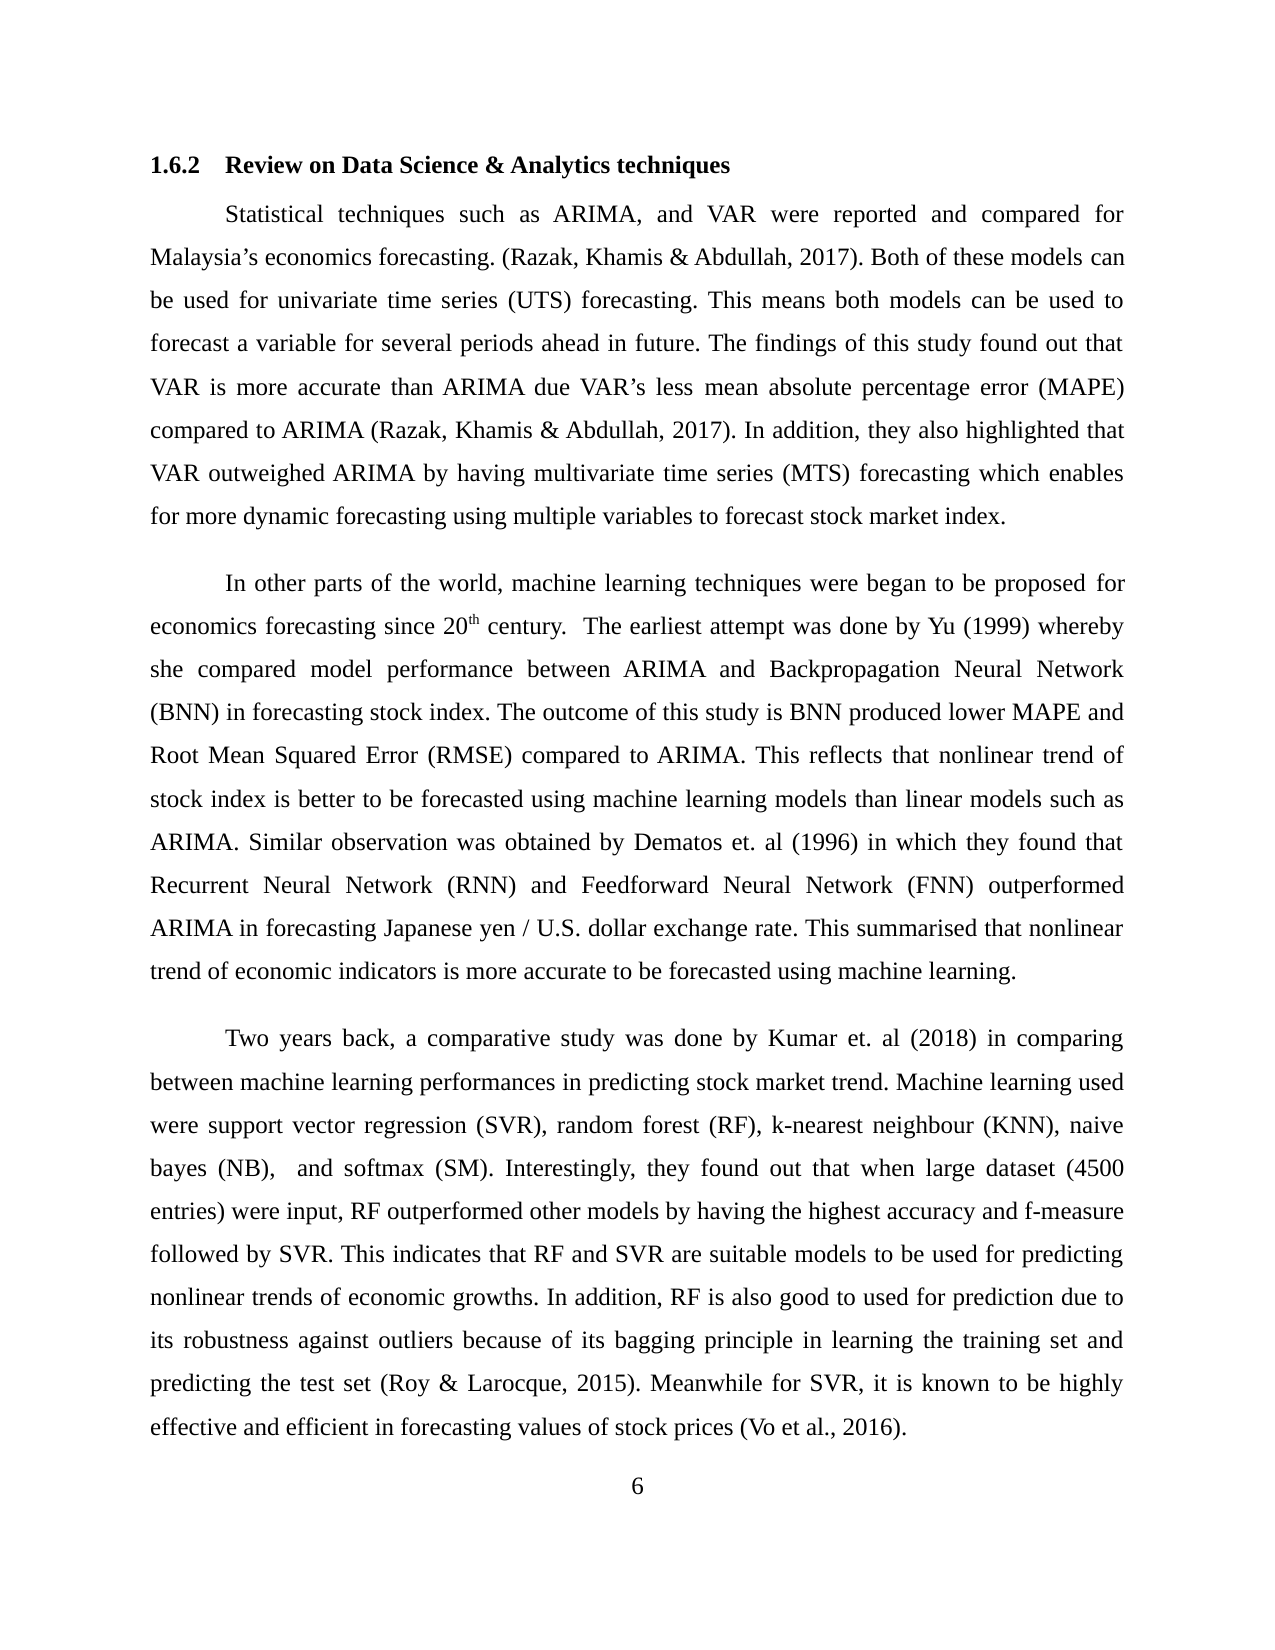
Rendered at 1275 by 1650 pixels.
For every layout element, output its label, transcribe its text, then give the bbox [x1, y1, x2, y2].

text In other parts of the world, machine learning techniques were began to be proposed for economics forecasting since 20th century. The earliest attempt was done by Yu (1999) whereby she compared model performance between ARIMA and Backpropagation Neural Network (BNN) in forecasting stock index. The outcome of this study is BNN produced lower MAPE and Root Mean Squared Error (RMSE) compared to ARIMA. This reflects that nonlinear trend of stock index is better to be forecasted using machine learning models than linear models such as ARIMA. Similar observation was obtained by Dematos et. al (1996) in which they found that Recurrent Neural Network (RNN) and Feedforward Neural Network (FNN) outperformed ARIMA in forecasting Japanese yen / U.S. dollar exchange rate. This summarised that nonlinear trend of economic indicators is more accurate to be forecasted using machine learning. [150, 568, 1125, 985]
text Two years back, a comparative study was done by Kumar et. al (2018) in comparing between machine learning performances in predicting stock market trend. Machine learning used were support vector regression (SVR), random forest (RF), k-nearest neighbour (KNN), naive bayes (NB), and softmax (SM). Interestingly, they found out that when large dataset (4500 entries) were input, RF outperformed other models by having the highest accuracy and f-measure followed by SVR. This indicates that RF and SVR are suitable models to be used for predicting nonlinear trends of economic growths. In addition, RF is also good to used for prediction due to its robustness against outliers because of its bagging principle in learning the training set and predicting the test set (Roy & Larocque, 2015). Meanwhile for SVR, it is known to be highly effective and efficient in forecasting values of stock prices (Vo et al., 2016). [150, 1023, 1125, 1440]
text Statistical techniques such as ARIMA, and VAR were reported and compared for Malaysia’s economics forecasting. (Razak, Khamis & Abdullah, 2017). Both of these models can be used for univariate time series (UTS) forecasting. This means both models can be used to forecast a variable for several periods ahead in future. The findings of this study found out that VAR is more accurate than ARIMA due VAR’s less mean absolute percentage error (MAPE) compared to ARIMA (Razak, Khamis & Abdullah, 2017). In addition, they also highlighted that VAR outweighed ARIMA by having multivariate time series (MTS) forecasting which enables for more dynamic forecasting using multiple variables to forecast stock market index. [150, 199, 1125, 530]
text 1.6.2 Review on Data Science & Analytics techniques [150, 150, 1125, 179]
